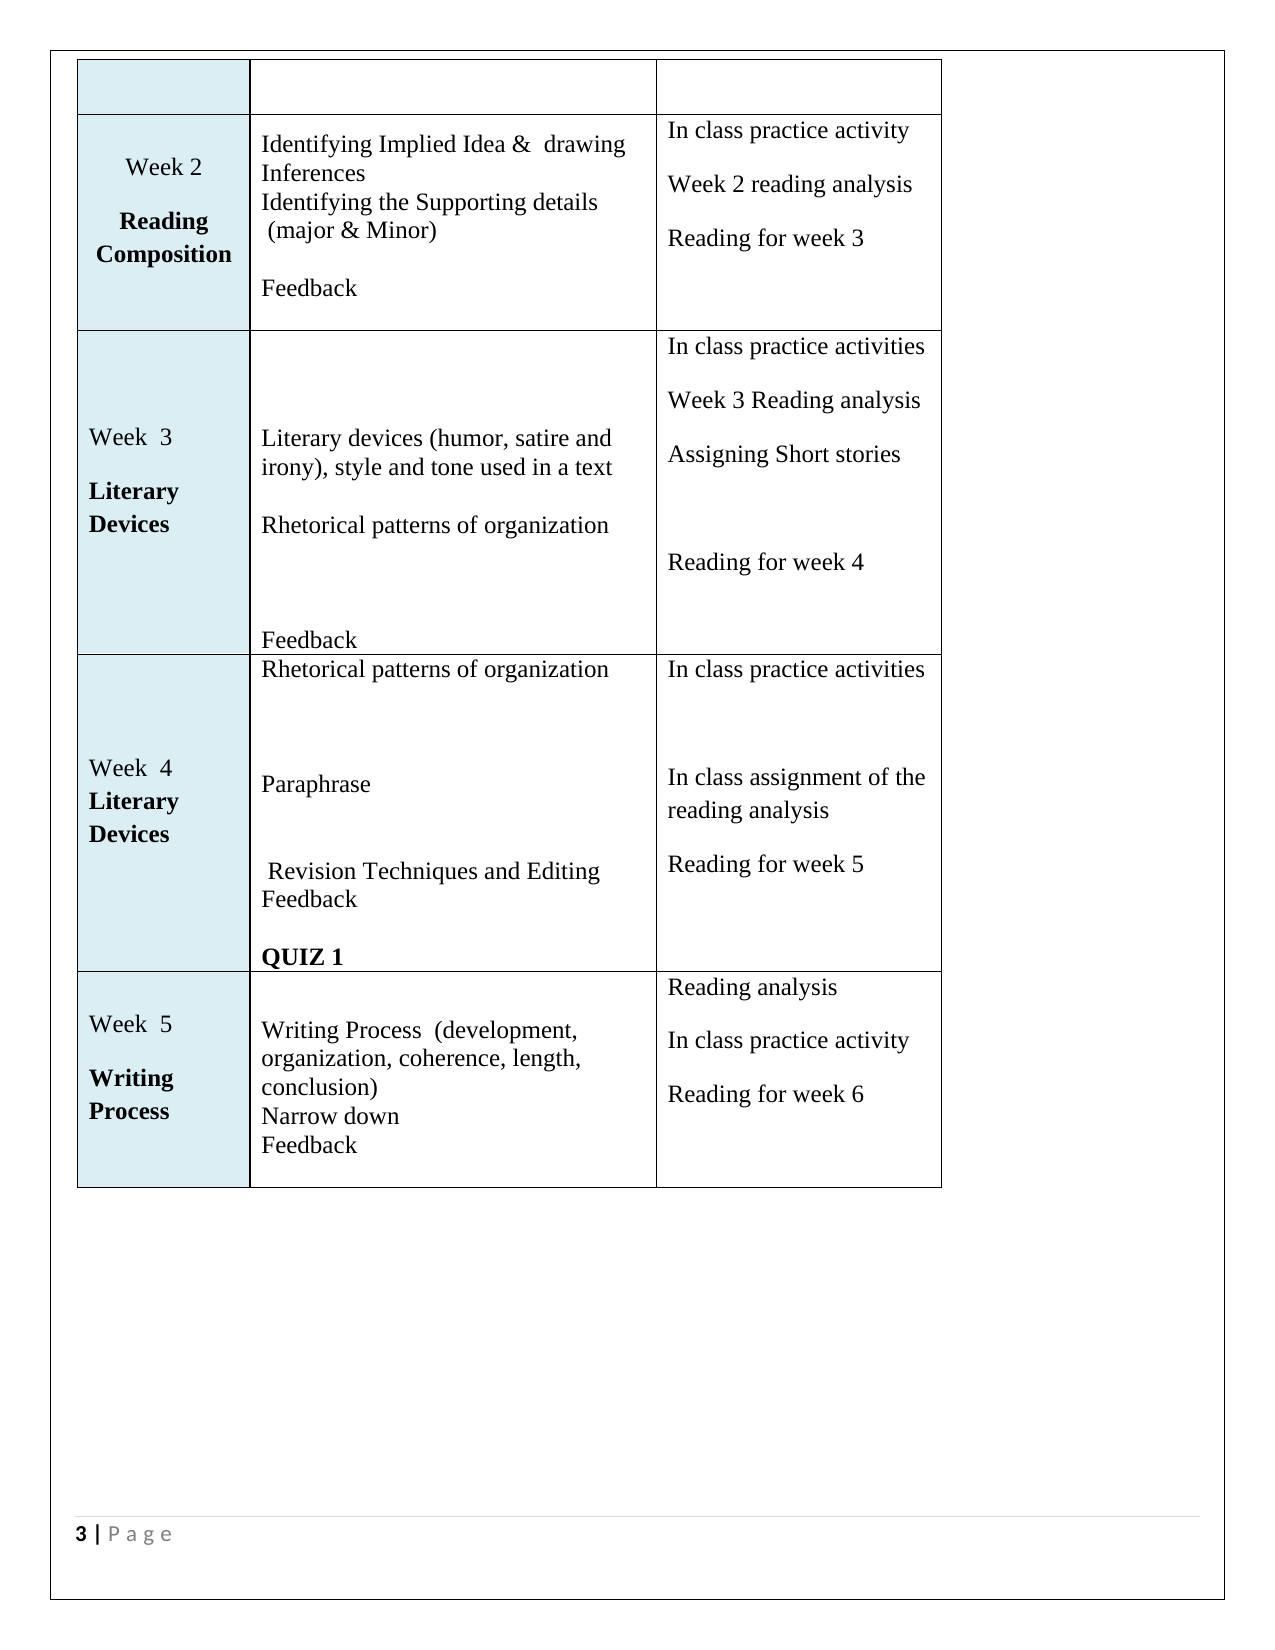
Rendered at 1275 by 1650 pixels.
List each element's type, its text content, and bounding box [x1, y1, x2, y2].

table_cell Rhetorical patterns of organization Paraphrase Revision Techniques and Editing Feedback QUIZ 1 [251, 655, 656, 971]
table_cell In class practice activity Week 2 reading analysis Reading for week 3 [657, 115, 941, 330]
table_cell Week 2 Reading Composition [78, 115, 249, 330]
table_cell In class practice activities In class assignment of the reading analysis Reading for week 5 [657, 655, 941, 971]
table_cell In class practice activities Week 3 Reading analysis Assigning Short stories Reading for week 4 [657, 331, 941, 653]
table_cell Week 4 Literary Devices [78, 655, 249, 971]
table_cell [251, 60, 656, 114]
table_cell Week 3 Literary Devices [78, 331, 249, 653]
table_cell Identifying Implied Idea & drawing Inferences Identifying the Supporting details (major & Minor) Feedback [251, 115, 656, 330]
table_cell Week 5 Writing Process [78, 972, 249, 1187]
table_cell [657, 60, 941, 114]
table_cell Literary devices (humor, satire and irony), style and tone used in a text Rhetorical patterns of organization Feedback [251, 331, 656, 653]
table_cell Writing Process (development, organization, coherence, length, conclusion) Narrow down Feedback [251, 972, 656, 1187]
table_cell Reading analysis In class practice activity Reading for week 6 [657, 972, 941, 1187]
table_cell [78, 60, 249, 114]
